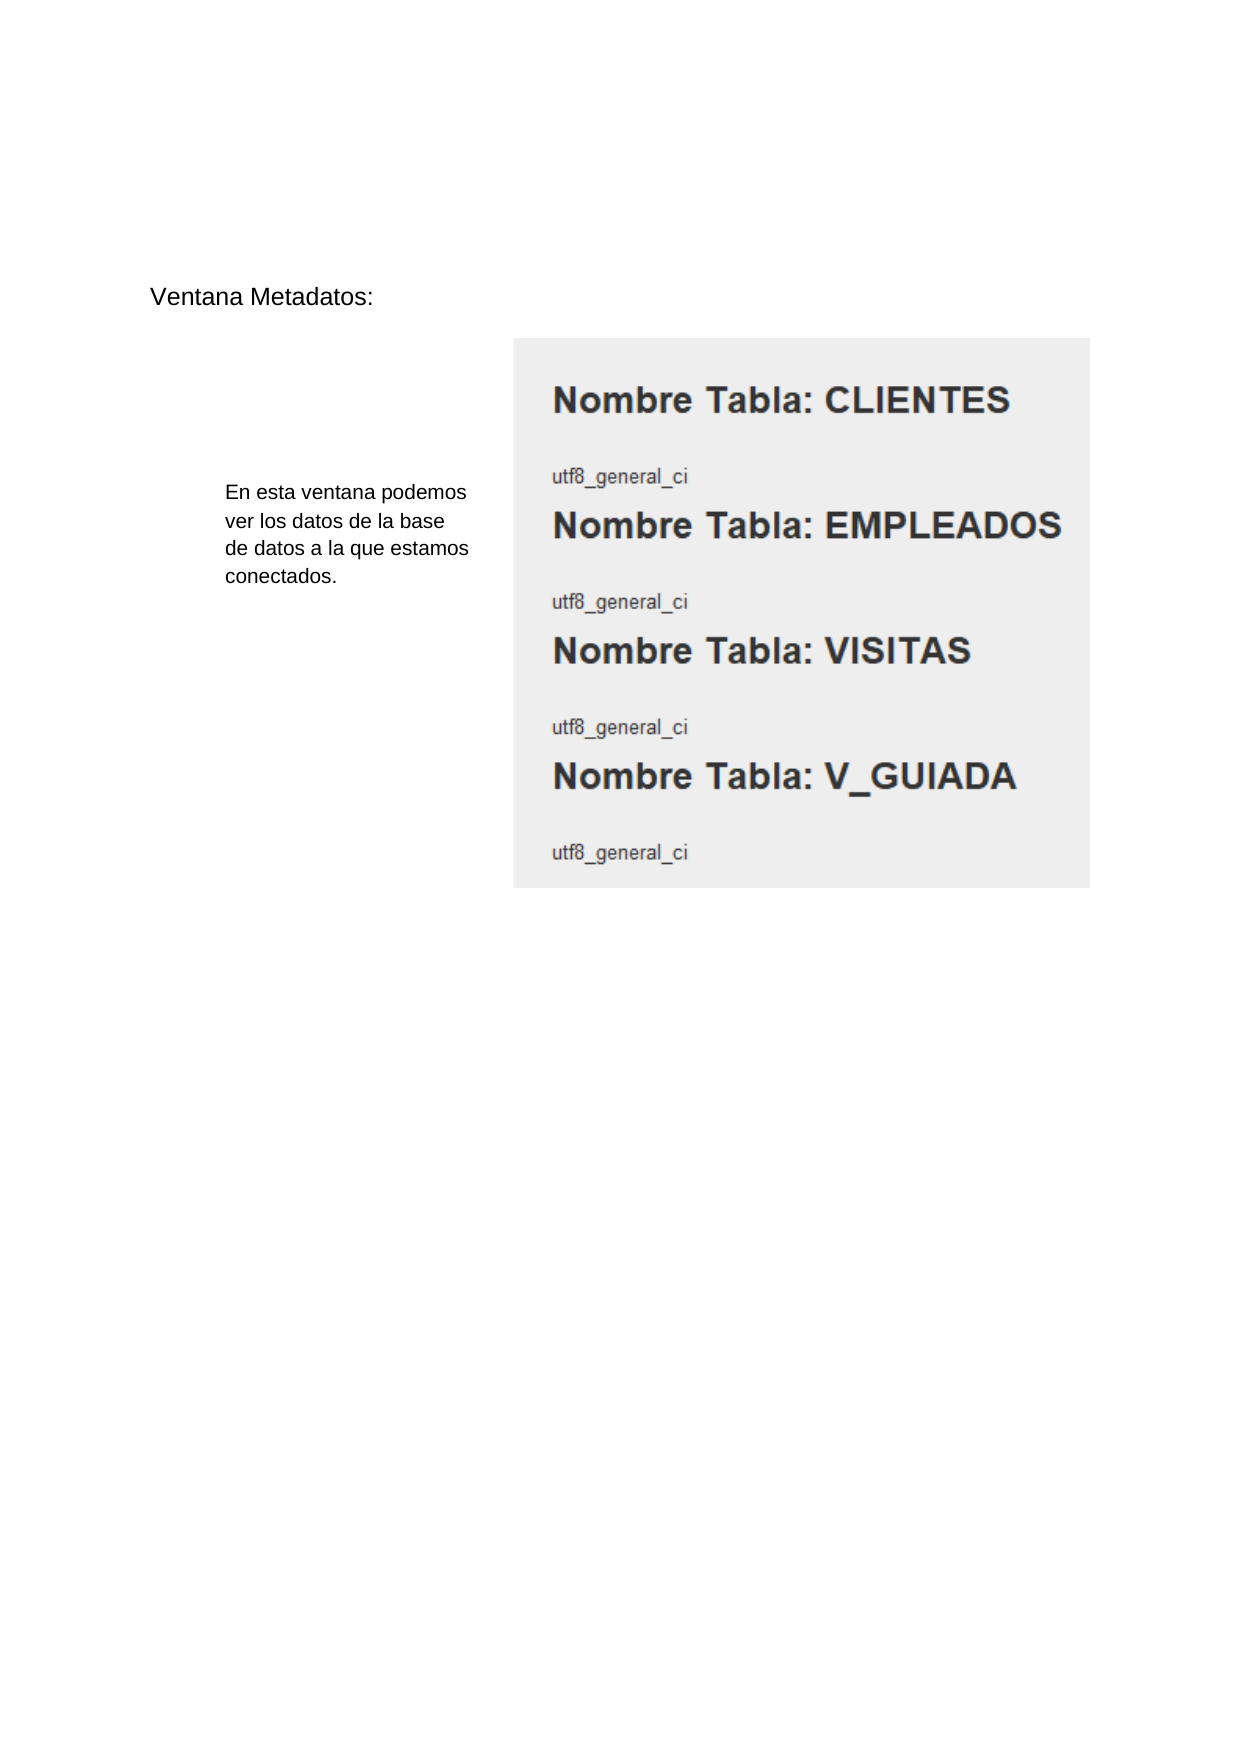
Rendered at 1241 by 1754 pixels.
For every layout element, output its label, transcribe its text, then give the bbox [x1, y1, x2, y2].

text de datos a la que estamos [150, 536, 513, 560]
text Ventana Metadatos: [150, 282, 1090, 311]
text En esta ventana podemos [150, 480, 513, 504]
text conectados. [150, 563, 513, 587]
text ver los datos de la base [150, 508, 513, 532]
picture [513, 338, 1091, 888]
